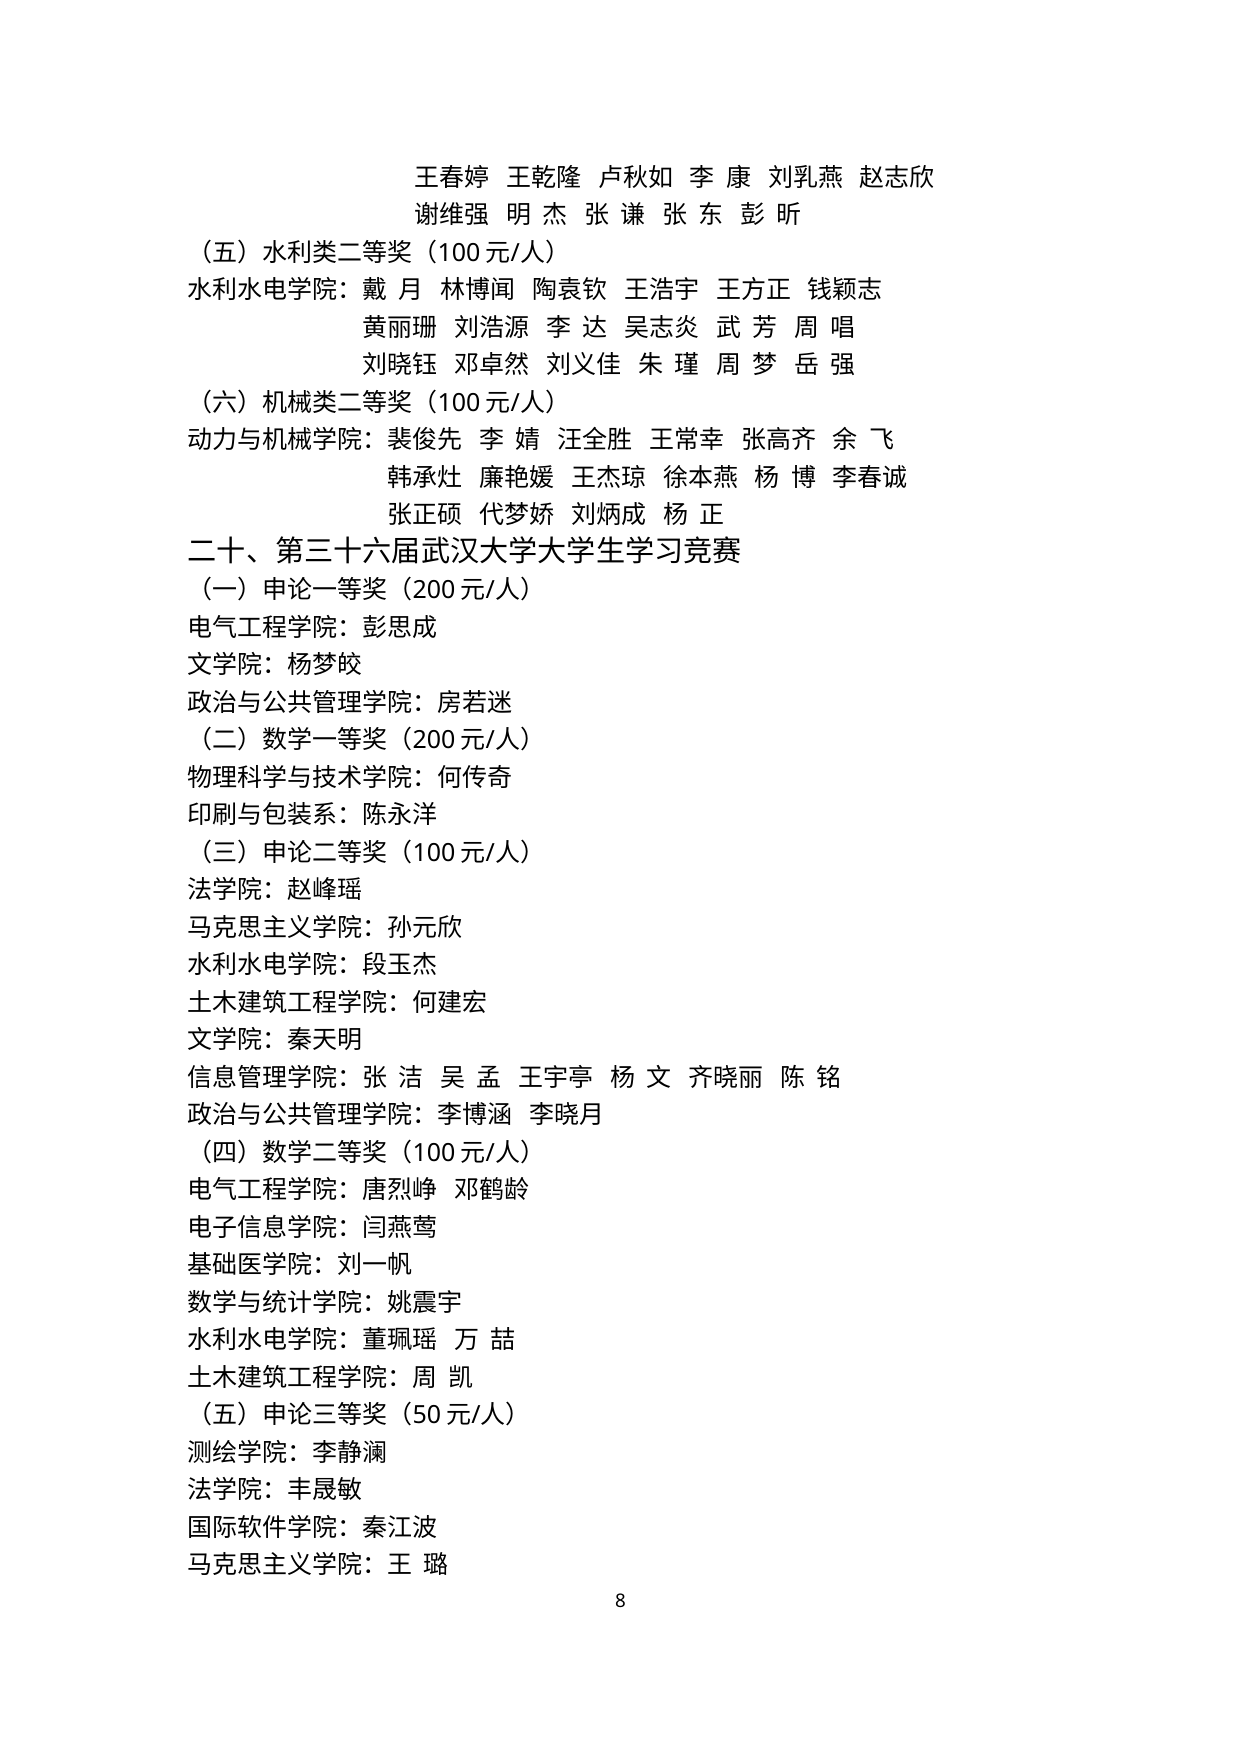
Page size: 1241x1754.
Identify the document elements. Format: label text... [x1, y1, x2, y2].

text 动力与机械学院：裴俊先 李 婧 汪全胜 王常幸 张高齐 余 飞 [187, 419, 1053, 456]
text 水利水电学院：戴 月 林博闻 陶袁钦 王浩宇 王方正 钱颖志 [187, 269, 1053, 306]
text 基础医学院：刘一帆 [187, 1244, 1053, 1281]
text （四）数学二等奖（100元/人） [187, 1131, 1053, 1169]
text 信息管理学院：张 洁 吴 孟 王宇亭 杨 文 齐晓丽 陈 铭 [187, 1056, 1053, 1094]
text （三）申论二等奖（100元/人） [187, 831, 1053, 869]
text 文学院：杨梦皎 [187, 644, 1053, 681]
text 刘晓钰 邓卓然 刘义佳 朱 瑾 周 梦 岳 强 [187, 344, 1053, 381]
text 黄丽珊 刘浩源 李 达 吴志炎 武 芳 周 唱 [187, 306, 1053, 344]
text 王春婷 王乾隆 卢秋如 李 康 刘乳燕 赵志欣 [414, 156, 1053, 194]
text 电子信息学院：闫燕莺 [187, 1206, 1053, 1244]
text 数学与统计学院：姚震宇 [187, 1281, 1053, 1319]
text 土木建筑工程学院：周 凯 [187, 1356, 1053, 1394]
text 马克思主义学院：王 璐 [187, 1544, 1053, 1581]
text 法学院：赵峰瑶 [187, 869, 1053, 906]
text （五）申论三等奖（50元/人） [187, 1394, 1053, 1431]
text 法学院：丰晟敏 [187, 1469, 1053, 1506]
text （一）申论一等奖（200元/人） [187, 569, 1053, 606]
text 张正硕 代梦娇 刘炳成 杨 正 [187, 494, 1053, 531]
text 谢维强 明 杰 张 谦 张 东 彭 昕 [414, 194, 1053, 231]
text 电气工程学院：唐烈峥 邓鹤龄 [187, 1169, 1053, 1206]
text 水利水电学院：段玉杰 [187, 944, 1053, 981]
text 韩承灶 廉艳媛 王杰琼 徐本燕 杨 博 李春诚 [187, 456, 1053, 494]
text 电气工程学院：彭思成 [187, 606, 1053, 644]
text （五）水利类二等奖（100元/人） [187, 231, 1053, 269]
text 水利水电学院：董珮瑶 万 喆 [187, 1319, 1053, 1356]
text 政治与公共管理学院：房若迷 [187, 681, 1053, 719]
text 政治与公共管理学院：李博涵 李晓月 [187, 1094, 1053, 1131]
text 国际软件学院：秦江波 [187, 1506, 1053, 1544]
text 物理科学与技术学院：何传奇 [187, 756, 1053, 794]
text 测绘学院：李静澜 [187, 1431, 1053, 1469]
text 印刷与包装系：陈永洋 [187, 794, 1053, 831]
text 马克思主义学院：孙元欣 [187, 906, 1053, 944]
text 土木建筑工程学院：何建宏 [187, 981, 1053, 1019]
text （二）数学一等奖（200元/人） [187, 719, 1053, 756]
text （六）机械类二等奖（100元/人） [187, 381, 1053, 419]
text 文学院：秦天明 [187, 1019, 1053, 1056]
text 二十、第三十六届武汉大学大学生学习竞赛 [187, 531, 1053, 569]
